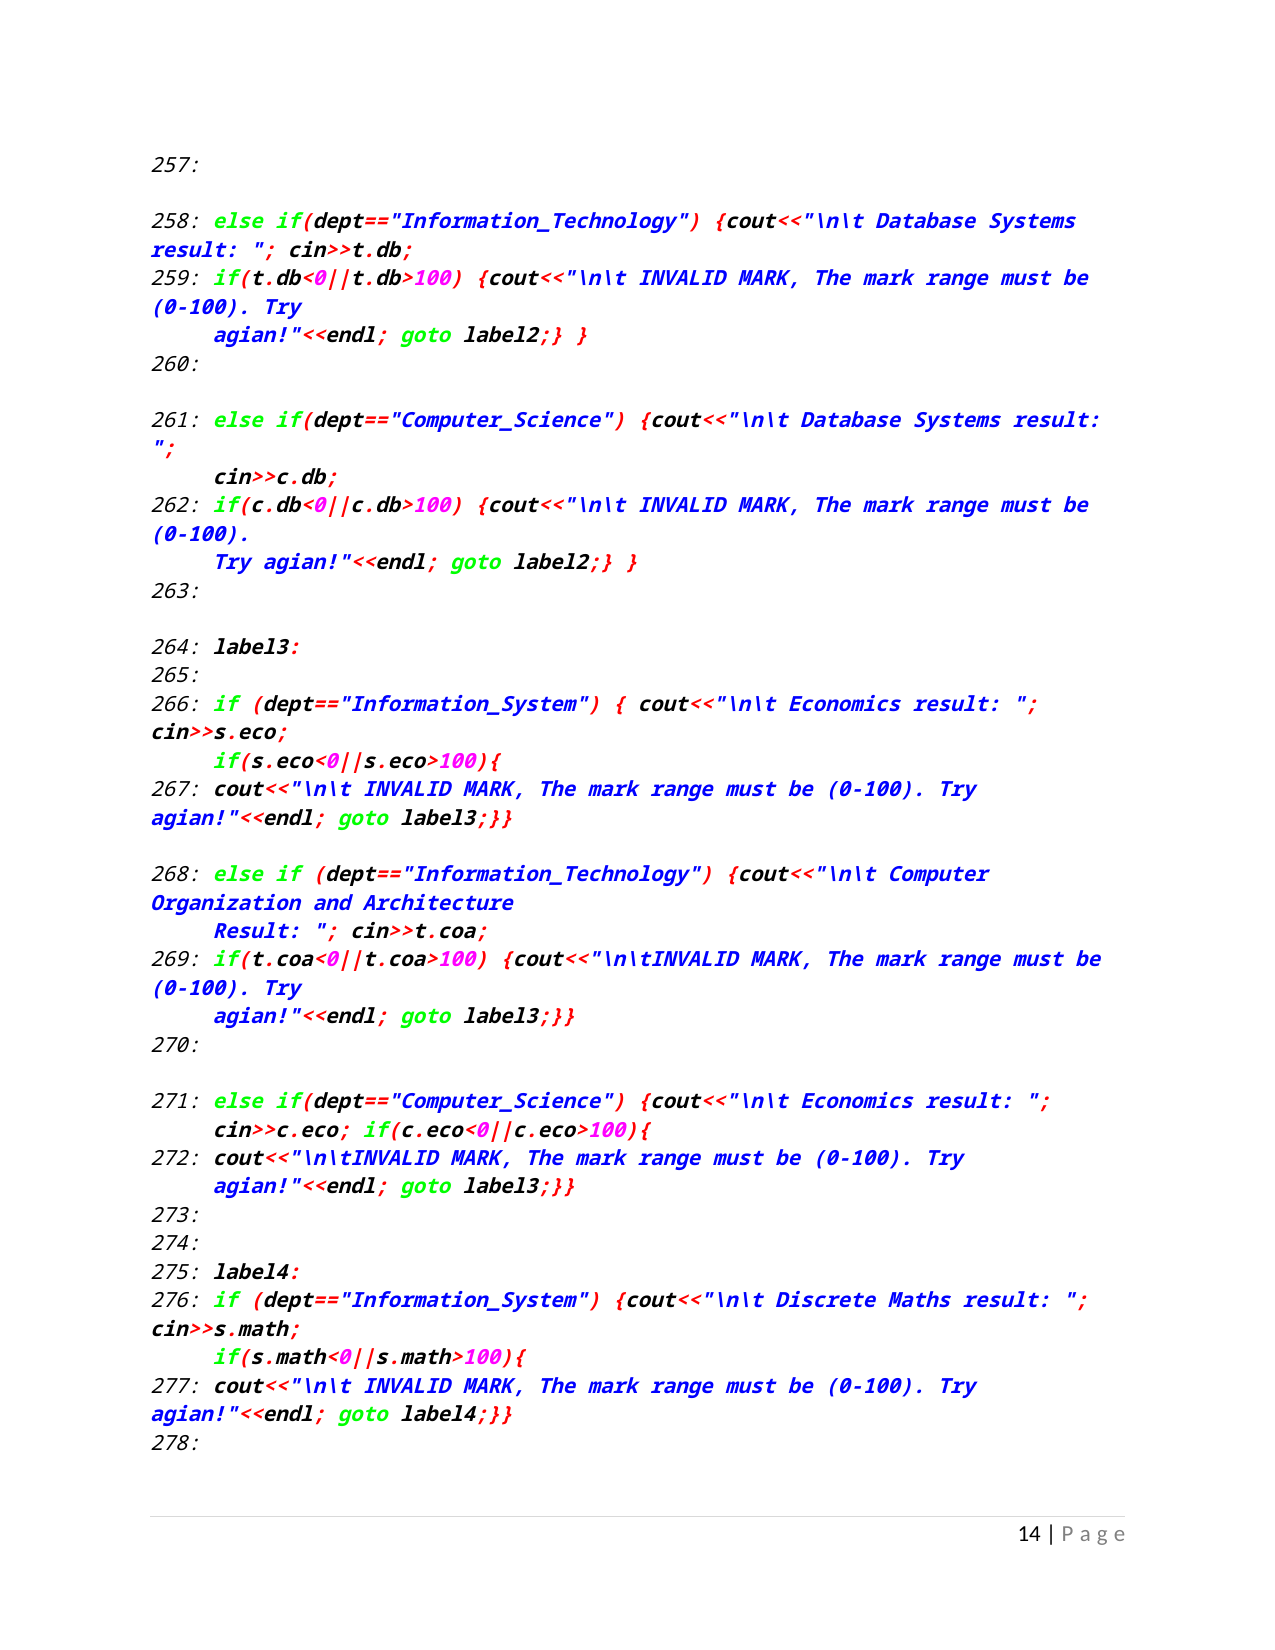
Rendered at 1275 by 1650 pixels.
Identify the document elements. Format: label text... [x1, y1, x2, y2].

text 258: else if(dept=="Information_Technology") {cout<<"\n\t Database Systems result: "; cin>>t.db; 259: if(t.db<0||t.db>100) {cout<<"\n\t INVALID MARK, The mark range must be (0-100). Try agian!"<<endl; goto label2;} } 260: [150, 206, 1125, 405]
text 261: else if(dept=="Computer_Science") {cout<<"\n\t Database Systems result: "; cin>>c.db; 262: if(c.db<0||c.db>100) {cout<<"\n\t INVALID MARK, The mark range must be (0-100). Try agian!"<<endl; goto label2;} } 263: [150, 405, 1125, 632]
text 271: else if(dept=="Computer_Science") {cout<<"\n\t Economics result: "; cin>>c.eco; if(c.eco<0||c.eco>100){ 272: cout<<"\n\tINVALID MARK, The mark range must be (0-100). Try agian!"<<endl; goto label3;}} 273: 274: 275: label4: 276: if (dept=="Information_System") {cout<<"\n\t Discrete Maths result: "; cin>>s.math; if(s.math<0||s.math>100){ 277: cout<<"\n\t INVALID MARK, The mark range must be (0-100). Try agian!"<<endl; goto label4;}} 278: [150, 1086, 1125, 1484]
text 264: label3: 265: 266: if (dept=="Information_System") { cout<<"\n\t Economics result: "; cin>>s.eco; if(s.eco<0||s.eco>100){ 267: cout<<"\n\t INVALID MARK, The mark range must be (0-100). Try agian!"<<endl; goto label3;}} [150, 632, 1125, 859]
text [150, 150, 1125, 206]
text 268: else if (dept=="Information_Technology") {cout<<"\n\t Computer Organization and Architecture Result: "; cin>>t.coa; 269: if(t.coa<0||t.coa>100) {cout<<"\n\tINVALID MARK, The mark range must be (0-100). Try agian!"<<endl; goto label3;}} 270: [150, 859, 1125, 1086]
